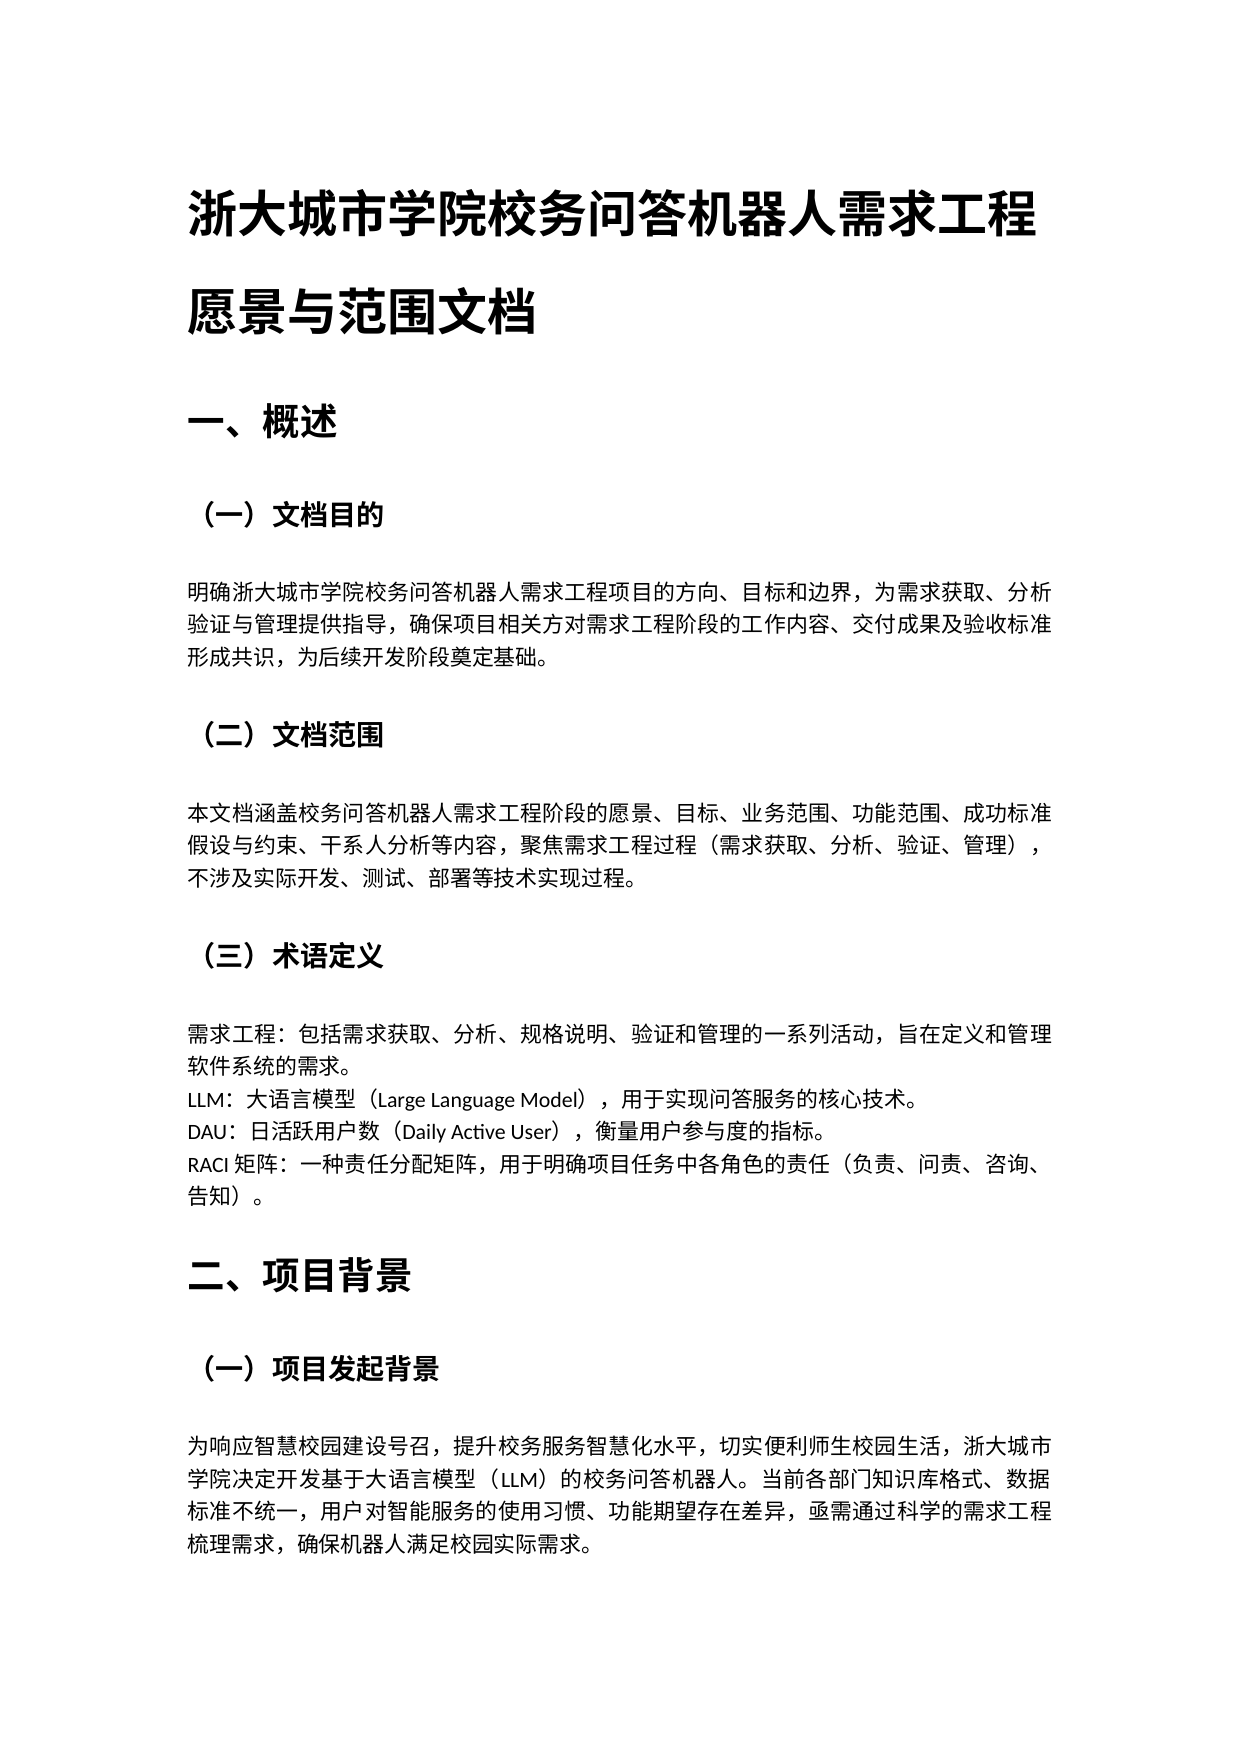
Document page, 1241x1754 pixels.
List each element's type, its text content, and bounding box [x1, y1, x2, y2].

text LLM：大语言模型（Large Language Model），用于实现问答服务的核心技术。 [187, 1081, 1053, 1114]
text RACI 矩阵：一种责任分配矩阵，用于明确项目任务中各角色的责任（负责、问责、咨询、告知）。 [187, 1146, 1053, 1211]
text 为响应智慧校园建设号召，提升校务服务智慧化水平，切实便利师生校园生活，浙大城市学院决定开发基于大语言模型（LLM）的校务问答机器人。当前各部门知识库格式、数据标准不统一，用户对智能服务的使用习惯、功能期望存在差异，亟需通过科学的需求工程梳理需求，确保机器人满足校园实际需求。 [187, 1429, 1053, 1559]
subtitle （二）文档范围 [187, 701, 1053, 766]
subtitle （一）文档目的 [187, 480, 1053, 545]
subtitle 二、项目背景 [187, 1240, 1053, 1305]
subtitle 浙大城市学院校务问答机器人需求工程愿景与范围文档 [187, 162, 1053, 357]
text DAU：日活跃用户数（Daily Active User），衡量用户参与度的指标。 [187, 1114, 1053, 1146]
subtitle （三）术语定义 [187, 922, 1053, 987]
subtitle （一）项目发起背景 [187, 1334, 1053, 1399]
text 本文档涵盖校务问答机器人需求工程阶段的愿景、目标、业务范围、功能范围、成功标准、假设与约束、干系人分析等内容，聚焦需求工程过程（需求获取、分析、验证、管理），不涉及实际开发、测试、部署等技术实现过程。 [187, 795, 1053, 893]
subtitle 一、概述 [187, 386, 1053, 451]
text 需求工程：包括需求获取、分析、规格说明、验证和管理的一系列活动，旨在定义和管理软件系统的需求。 [187, 1016, 1053, 1081]
text 明确浙大城市学院校务问答机器人需求工程项目的方向、目标和边界，为需求获取、分析、验证与管理提供指导，确保项目相关方对需求工程阶段的工作内容、交付成果及验收标准形成共识，为后续开发阶段奠定基础。 [187, 574, 1053, 672]
